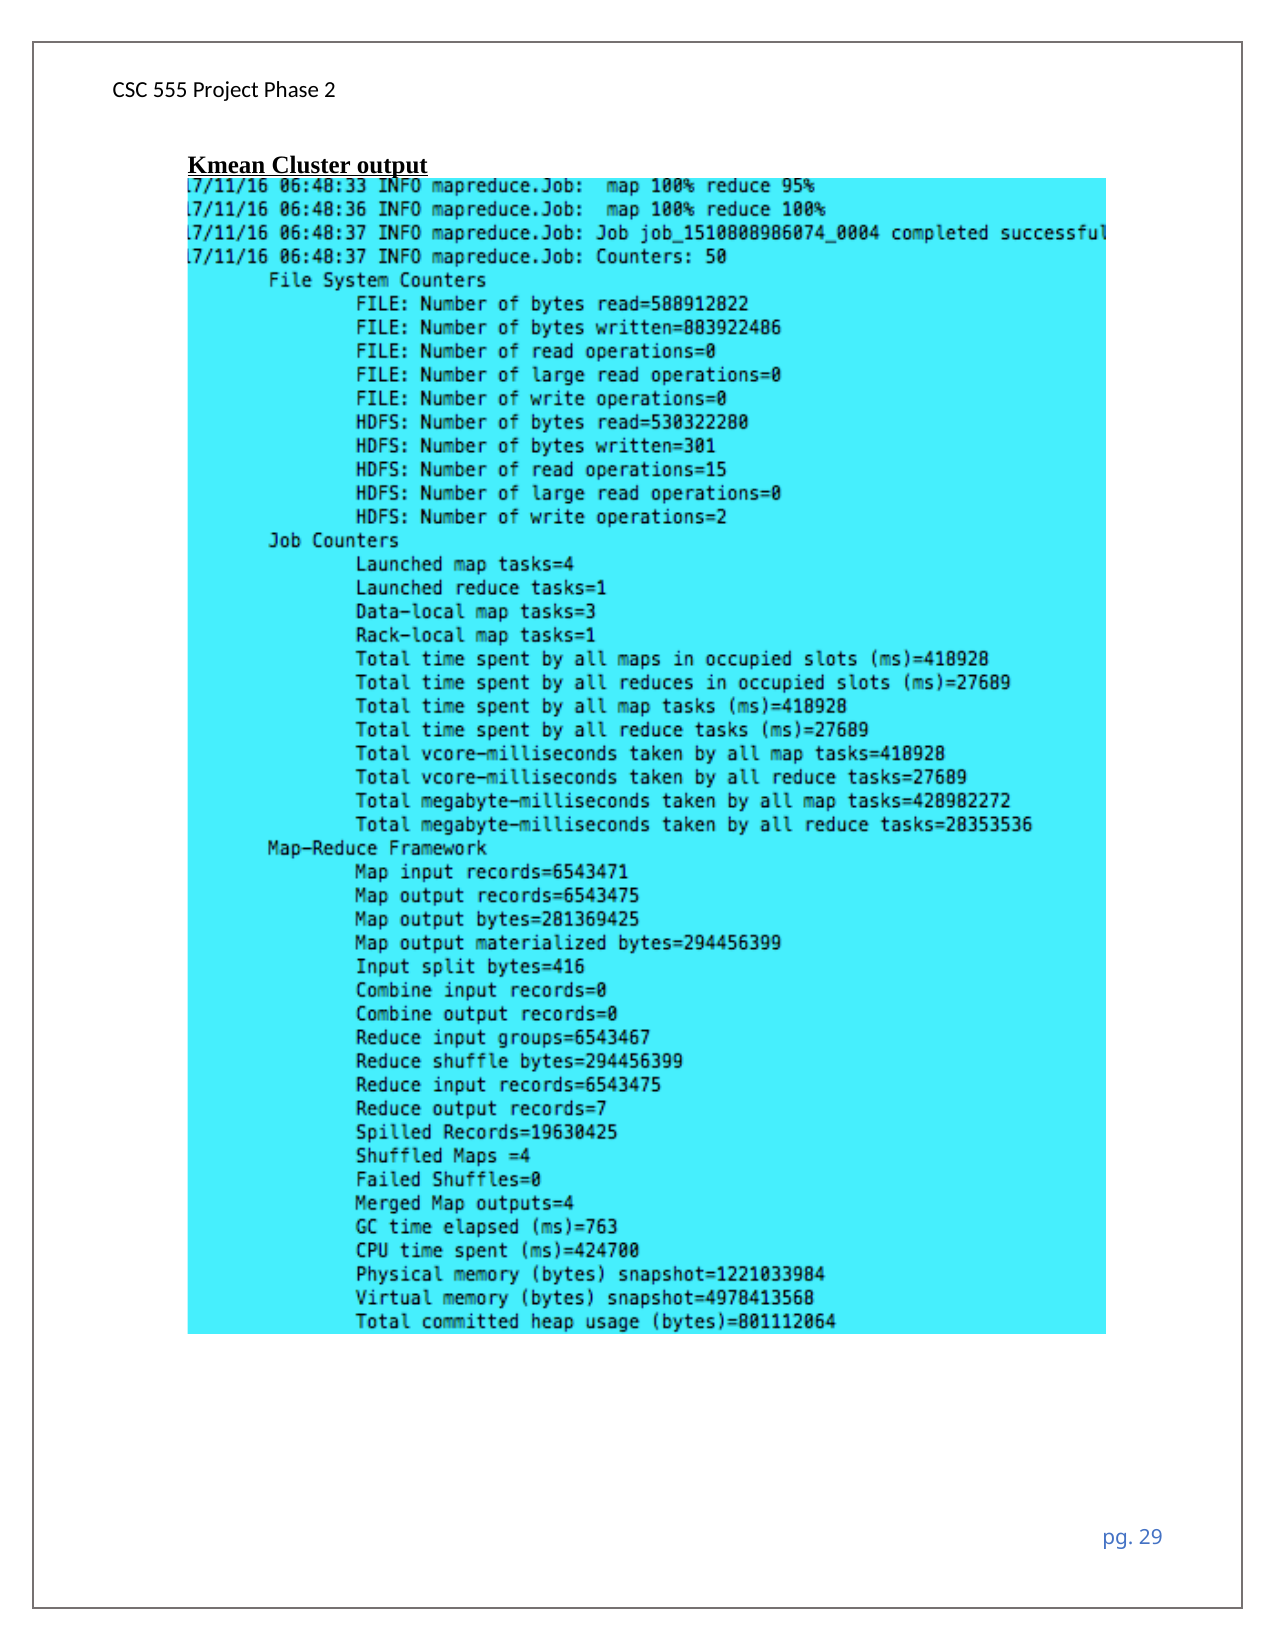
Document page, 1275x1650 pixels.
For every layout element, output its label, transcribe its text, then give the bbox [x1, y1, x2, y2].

picture [187, 178, 1106, 1334]
text Kmean Cluster output [187, 150, 1162, 179]
